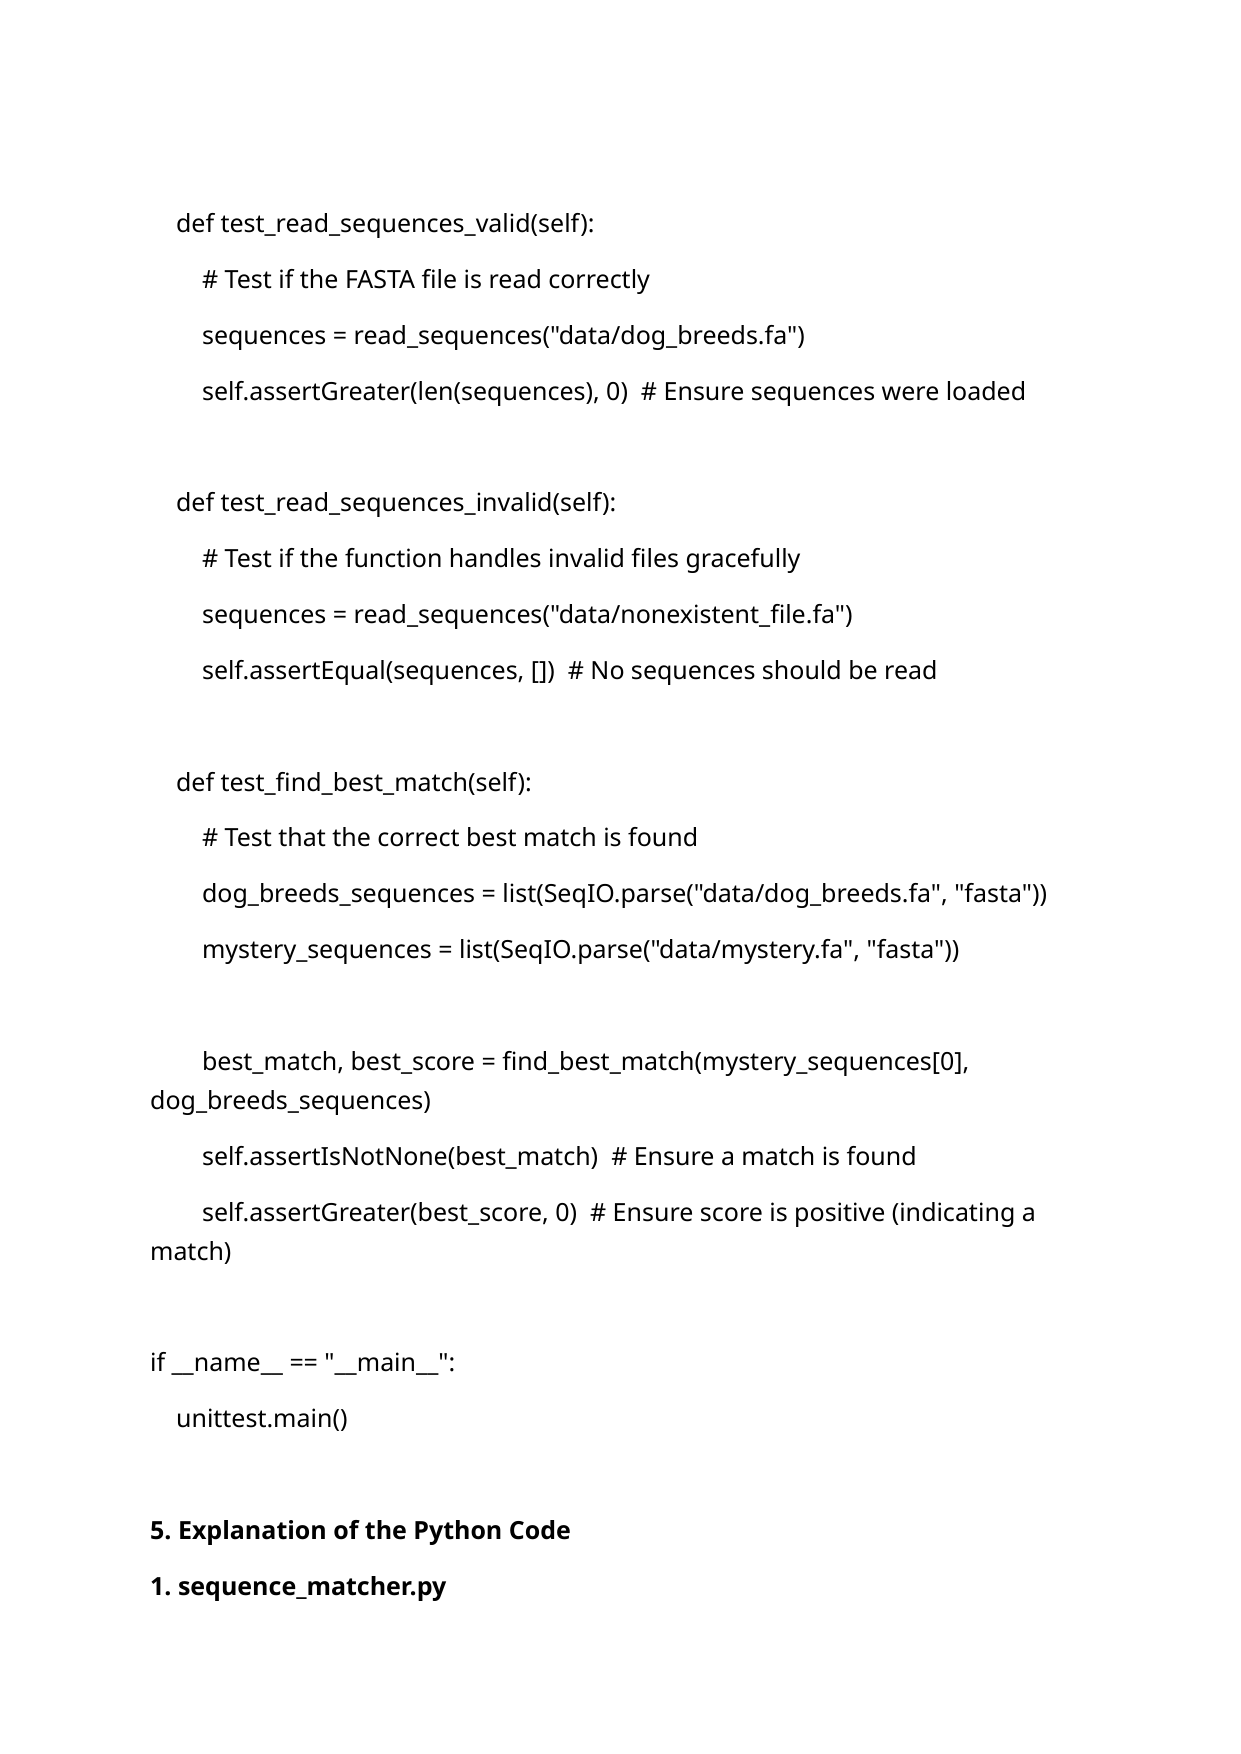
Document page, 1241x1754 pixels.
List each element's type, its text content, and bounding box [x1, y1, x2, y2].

text def test_read_sequences_valid(self): [150, 206, 1090, 240]
text # Test if the FASTA file is read correctly [150, 262, 1090, 296]
text sequences = read_sequences("data/nonexistent_file.fa") [150, 597, 1090, 631]
text def test_read_sequences_invalid(self): [150, 485, 1090, 519]
text # Test if the function handles invalid files gracefully [150, 541, 1090, 575]
text if __name__ == "__main__": [150, 1345, 1090, 1379]
text self.assertGreater(best_score, 0) # Ensure score is positive (indicating a match) [150, 1194, 1090, 1267]
text self.assertEqual(sequences, []) # No sequences should be read [150, 652, 1090, 687]
text def test_find_best_match(self): [150, 764, 1090, 798]
text self.assertIsNotNone(best_match) # Ensure a match is found [150, 1138, 1090, 1172]
text best_match, best_score = find_best_match(mystery_sequences[0], dog_breeds_sequences) [150, 1043, 1090, 1117]
text # Test that the correct best match is found [150, 820, 1090, 854]
text 5. Explanation of the Python Code [150, 1512, 1090, 1547]
text dog_breeds_sequences = list(SeqIO.parse("data/dog_breeds.fa", "fasta")) [150, 876, 1090, 910]
text sequences = read_sequences("data/dog_breeds.fa") [150, 317, 1090, 352]
text unittest.main() [150, 1401, 1090, 1435]
text self.assertGreater(len(sequences), 0) # Ensure sequences were loaded [150, 373, 1090, 407]
text mystery_sequences = list(SeqIO.parse("data/mystery.fa", "fasta")) [150, 932, 1090, 966]
text 1. sequence_matcher.py [150, 1568, 1090, 1602]
